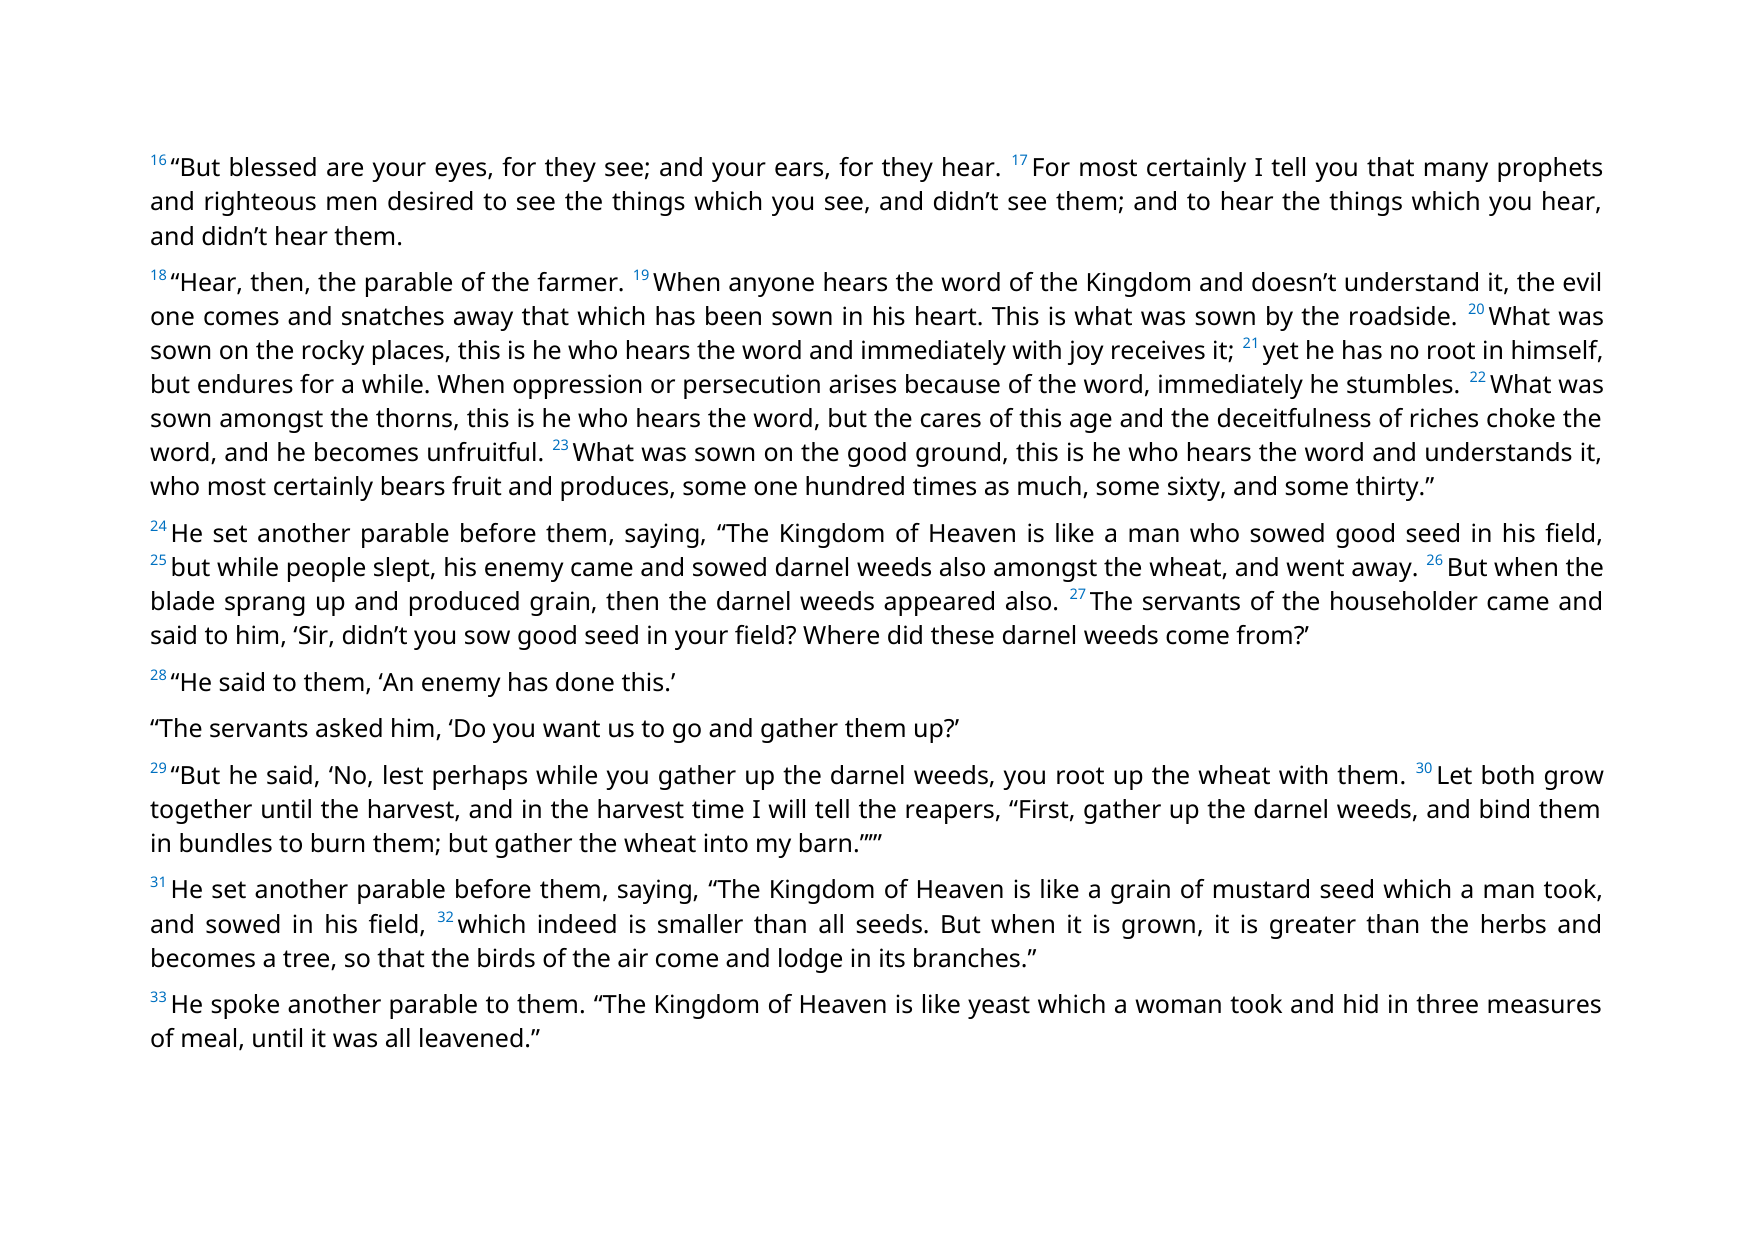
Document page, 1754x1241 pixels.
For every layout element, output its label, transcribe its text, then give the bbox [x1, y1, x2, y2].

text 16 “But blessed are your eyes, for they see; and your ears, for they hear. 17 For most certainly I tell you that many prophets and righteous men desired to see the things which you see, and didn’t see them; and to hear the things which you hear, and didn’t hear them. [150, 150, 1604, 252]
text 33 He spoke another parable to them. “The Kingdom of Heaven is like yeast which a woman took and hid in three measures of meal, until it was all leavened.” [150, 987, 1604, 1055]
text “The servants asked him, ‘Do you want us to go and gather them up?’ [150, 711, 1604, 745]
text 18 “Hear, then, the parable of the farmer. 19 When anyone hears the word of the Kingdom and doesn’t understand it, the evil one comes and snatches away that which has been sown in his heart. This is what was sown by the roadside. 20 What was sown on the rocky places, this is he who hears the word and immediately with joy receives it; 21 yet he has no root in himself, but endures for a while. When oppression or persecution arises because of the word, immediately he stumbles. 22 What was sown amongst the thorns, this is he who hears the word, but the cares of this age and the deceitfulness of riches choke the word, and he becomes unfruitful. 23 What was sown on the good ground, this is he who hears the word and understands it, who most certainly bears fruit and produces, some one hundred times as much, some sixty, and some thirty.” [150, 265, 1604, 503]
text 29 “But he said, ‘No, lest perhaps while you gather up the darnel weeds, you root up the wheat with them. 30 Let both grow together until the harvest, and in the harvest time I will tell the reapers, “First, gather up the darnel weeds, and bind them in bundles to burn them; but gather the wheat into my barn.”’” [150, 757, 1604, 860]
text 28 “He said to them, ‘An enemy has done this.’ [150, 664, 1604, 698]
text 24 He set another parable before them, saying, “The Kingdom of Heaven is like a man who sowed good seed in his field, 25 but while people slept, his enemy came and sowed darnel weeds also amongst the wheat, and went away. 26 But when the blade sprang up and produced grain, then the darnel weeds appeared also. 27 The servants of the householder came and said to him, ‘Sir, didn’t you sow good seed in your field? Where did these darnel weeds come from?’ [150, 516, 1604, 652]
text 31 He set another parable before them, saying, “The Kingdom of Heaven is like a grain of mustard seed which a man took, and sowed in his field, 32 which indeed is smaller than all seeds. But when it is grown, it is greater than the herbs and becomes a tree, so that the birds of the air come and lodge in its branches.” [150, 872, 1604, 974]
